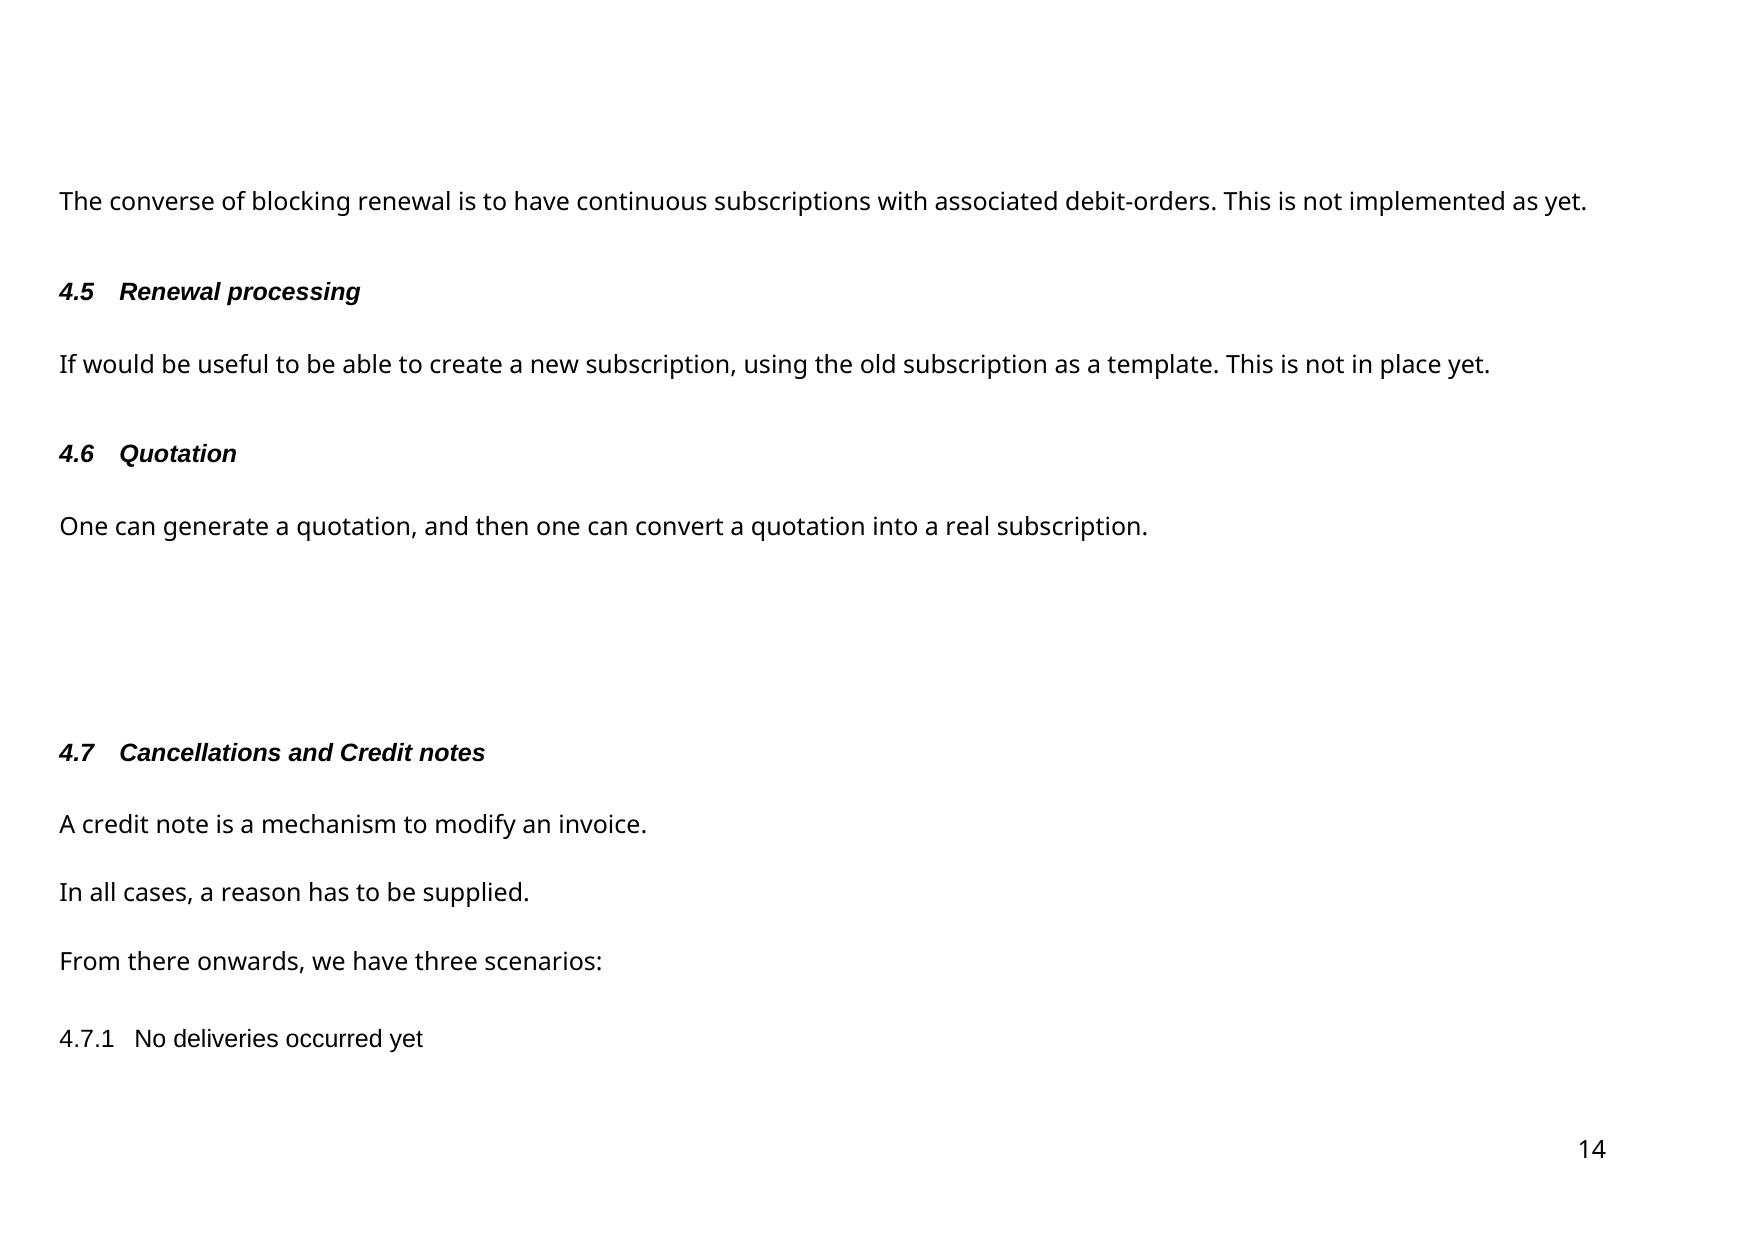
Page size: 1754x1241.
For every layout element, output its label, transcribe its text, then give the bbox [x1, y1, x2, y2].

text The converse of blocking renewal is to have continuous subscriptions with associated debit-orders. This is not implemented as yet. [59, 184, 1606, 218]
text In all cases, a reason has to be supplied. [59, 875, 1606, 909]
text A credit note is a mechanism to modify an invoice. [59, 807, 1606, 841]
text From there onwards, we have three scenarios: [59, 943, 1606, 977]
text One can generate a quotation, and then one can convert a quotation into a real subscription. [59, 508, 1606, 542]
subtitle Renewal processing [59, 277, 1606, 306]
subtitle No deliveries occurred yet [59, 1024, 1606, 1052]
subtitle Cancellations and Credit notes [59, 738, 1606, 767]
subtitle Quotation [59, 439, 1606, 468]
text If would be useful to be able to create a new subscription, using the old subscription as a template. This is not in place yet. [59, 346, 1606, 380]
